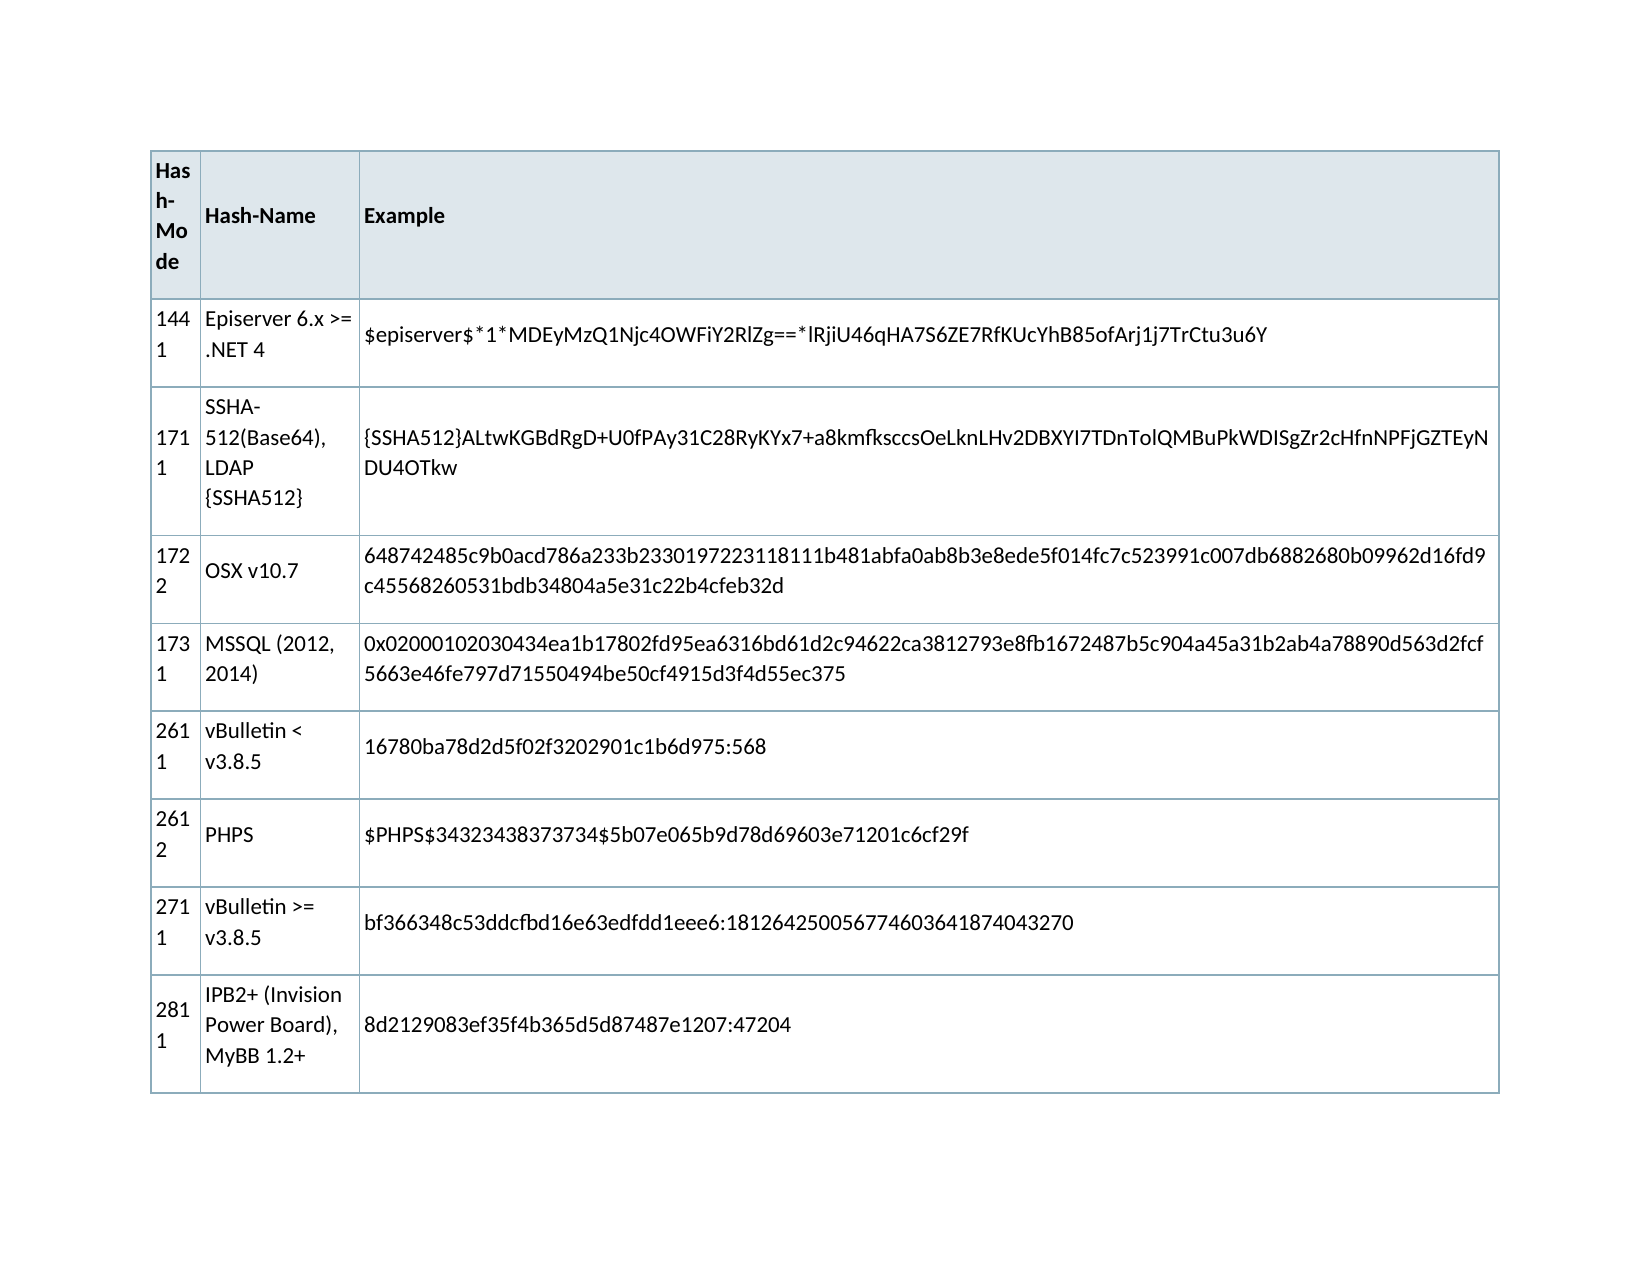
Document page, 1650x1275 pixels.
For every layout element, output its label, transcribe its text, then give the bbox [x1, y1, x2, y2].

table_cell 0x02000102030434ea1b17802fd95ea6316bd61d2c94622ca3812793e8fb1672487b5c904a45a31b2ab4a78890d563d2fcf5663e46fe797d71550494be50cf4915d3f4d55ec375 [360, 624, 1498, 710]
table_cell $PHPS$34323438373734$5b07e065b9d78d69603e71201c6cf29f [360, 800, 1498, 886]
table_cell 2611 [152, 712, 200, 798]
table_cell MSSQL (2012, 2014) [201, 624, 359, 710]
table_cell Episerver 6.x >= .NET 4 [201, 300, 359, 386]
table_cell {SSHA512}ALtwKGBdRgD+U0fPAy31C28RyKYx7+a8kmfksccsOeLknLHv2DBXYI7TDnTolQMBuPkWDISgZr2cHfnNPFjGZTEyNDU4OTkw [360, 388, 1498, 534]
table_cell 1441 [152, 300, 200, 386]
table_cell 2612 [152, 800, 200, 886]
table_cell 1711 [152, 388, 200, 534]
table_cell PHPS [201, 800, 359, 886]
table_cell 2711 [152, 888, 200, 974]
table_header Hash-Mode [152, 152, 200, 298]
table_cell 16780ba78d2d5f02f3202901c1b6d975:568 [360, 712, 1498, 798]
table_header Hash-Name [201, 152, 359, 298]
table_cell 1722 [152, 536, 200, 622]
table_header Example [360, 152, 1498, 298]
table_cell 2811 [152, 976, 200, 1092]
table_cell 1731 [152, 624, 200, 710]
table_cell $episerver$*1*MDEyMzQ1Njc4OWFiY2RlZg==*lRjiU46qHA7S6ZE7RfKUcYhB85ofArj1j7TrCtu3u6Y [360, 300, 1498, 386]
table_cell SSHA-512(Base64), LDAP {SSHA512} [201, 388, 359, 534]
table_cell 648742485c9b0acd786a233b2330197223118111b481abfa0ab8b3e8ede5f014fc7c523991c007db6882680b09962d16fd9c45568260531bdb34804a5e31c22b4cfeb32d [360, 536, 1498, 622]
table_cell IPB2+ (Invision Power Board), MyBB 1.2+ [201, 976, 359, 1092]
table_cell vBulletin < v3.8.5 [201, 712, 359, 798]
table_cell bf366348c53ddcfbd16e63edfdd1eee6:181264250056774603641874043270 [360, 888, 1498, 974]
table_cell OSX v10.7 [201, 536, 359, 622]
table_cell 8d2129083ef35f4b365d5d87487e1207:47204 [360, 976, 1498, 1092]
table_cell vBulletin >= v3.8.5 [201, 888, 359, 974]
